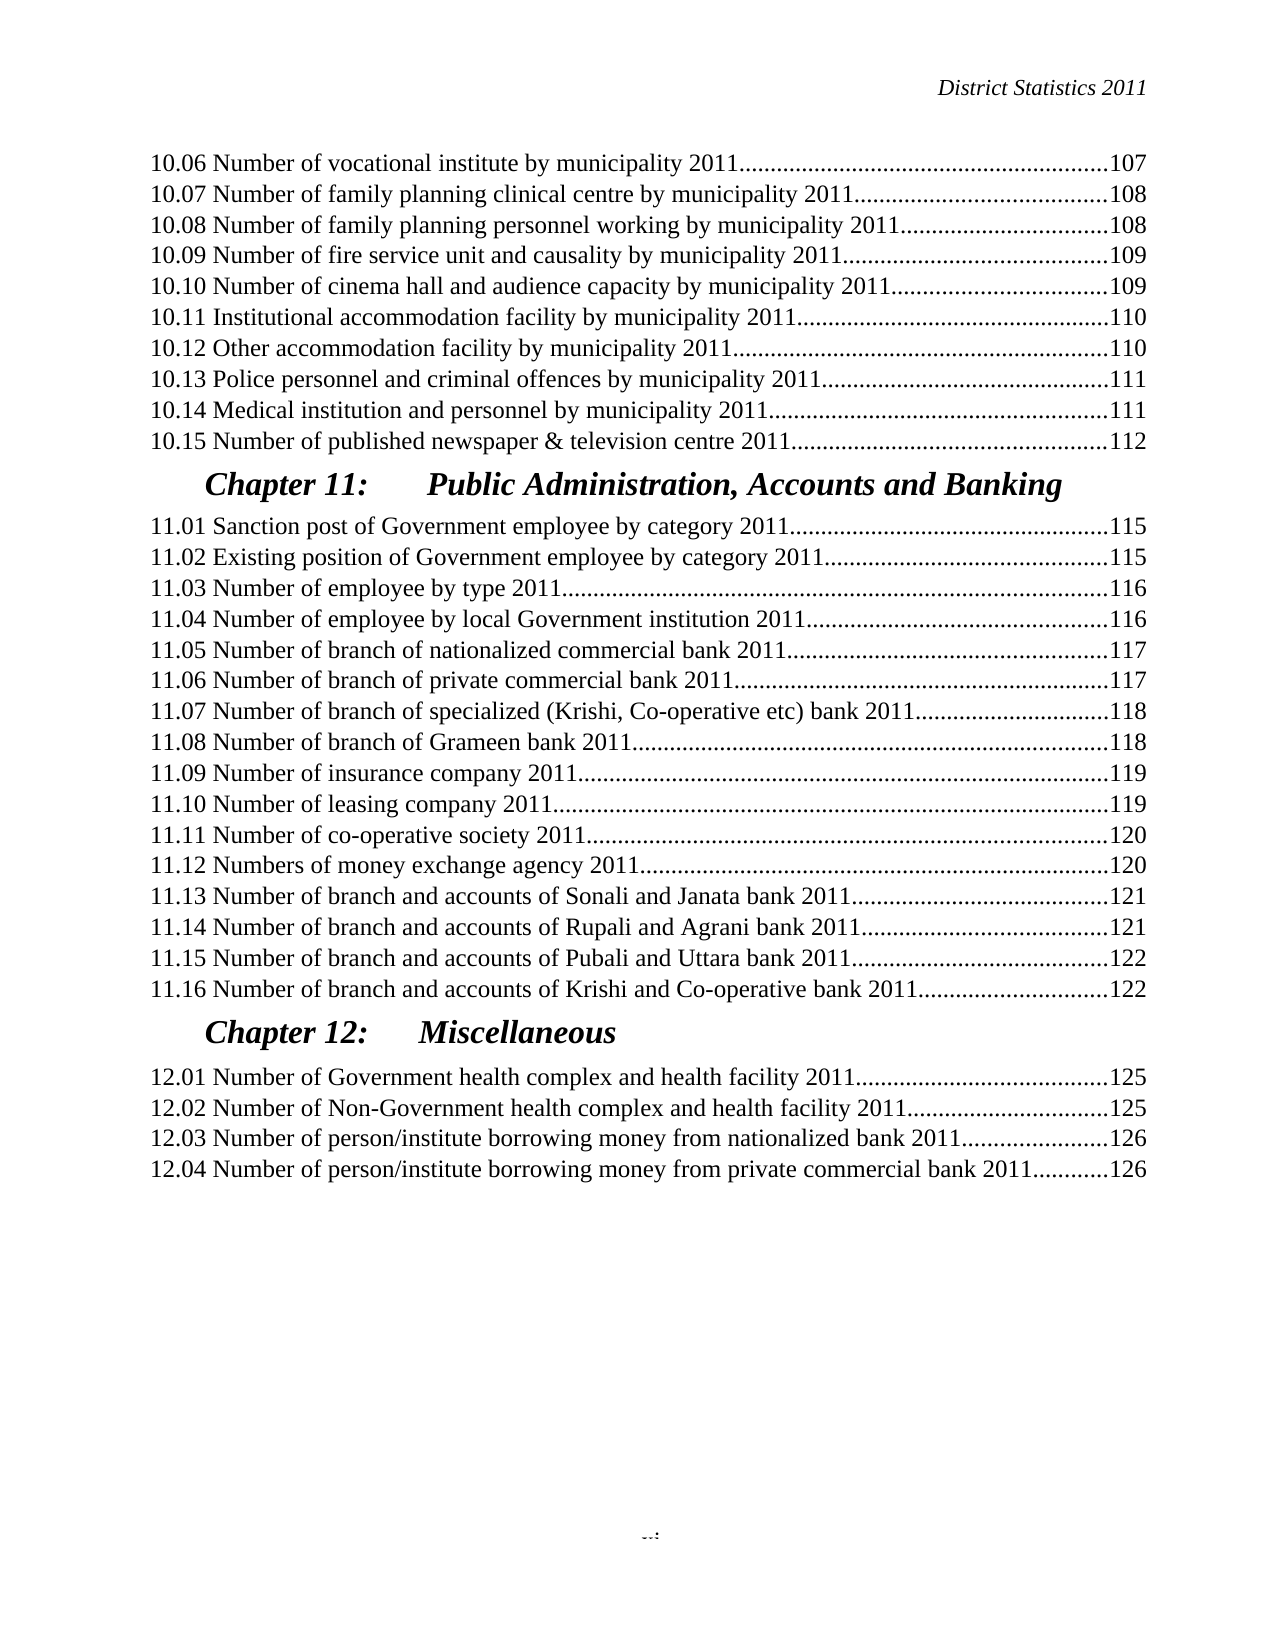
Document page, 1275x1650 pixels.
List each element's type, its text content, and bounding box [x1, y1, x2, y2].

list Number of cinema hall and audience capacity by municipality 2011 109 [150, 271, 1171, 300]
list Number of employee by local Government institution 2011 116 [150, 604, 1171, 632]
list Number of branch and accounts of Krishi and Co-operative bank 2011 122 [150, 974, 1171, 1003]
list Number of vocational institute by municipality 2011 107 [150, 148, 1171, 177]
list Number of branch of Grameen bank 2011 118 [150, 727, 1171, 756]
list Number of branch of nationalized commercial bank 2011 117 [150, 635, 1171, 663]
list Number of family planning personnel working by municipality 2011 108 [150, 210, 1171, 239]
list Number of branch and accounts of Sonali and Janata bank 2011 121 [150, 881, 1171, 910]
list Medical institution and personnel by municipality 2011 111 [150, 395, 1171, 424]
list Number of fire service unit and causality by municipality 2011 109 [150, 241, 1171, 269]
list Existing position of Government employee by category 2011 115 [150, 542, 1171, 571]
list Number of employee by type 2011 116 [150, 573, 1171, 602]
list Number of insurance company 2011 119 [150, 758, 1171, 787]
list Numbers of money exchange agency 2011 120 [150, 851, 1171, 879]
list Other accommodation facility by municipality 2011 110 [150, 333, 1171, 362]
list Number of person/institute borrowing money from nationalized bank 2011 126 [150, 1123, 1171, 1152]
text Chapter 12: Miscellaneous [204, 1012, 1171, 1051]
list Sanction post of Government employee by category 2011 115 [150, 511, 1171, 540]
list Number of published newspaper & television centre 2011 112 [150, 426, 1171, 454]
list Institutional accommodation facility by municipality 2011 110 [150, 302, 1171, 331]
text Chapter 11: Public Administration, Accounts and Banking [204, 464, 1171, 502]
list Number of person/institute borrowing money from private commercial bank 2011 126 [150, 1154, 1171, 1183]
list Number of branch and accounts of Rupali and Agrani bank 2011 121 [150, 912, 1171, 941]
list Number of branch of specialized (Krishi, Co-operative etc) bank 2011 118 [150, 696, 1171, 725]
list Number of leasing company 2011 119 [150, 789, 1171, 817]
list Number of Government health complex and health facility 2011 125 [150, 1062, 1171, 1091]
list Number of family planning clinical centre by municipality 2011 108 [150, 179, 1171, 208]
list Number of Non-Government health complex and health facility 2011 125 [150, 1093, 1171, 1122]
list Police personnel and criminal offences by municipality 2011 111 [150, 364, 1171, 393]
list Number of co-operative society 2011 120 [150, 820, 1171, 848]
list Number of branch and accounts of Pubali and Uttara bank 2011 122 [150, 943, 1171, 972]
list Number of branch of private commercial bank 2011 117 [150, 666, 1171, 694]
